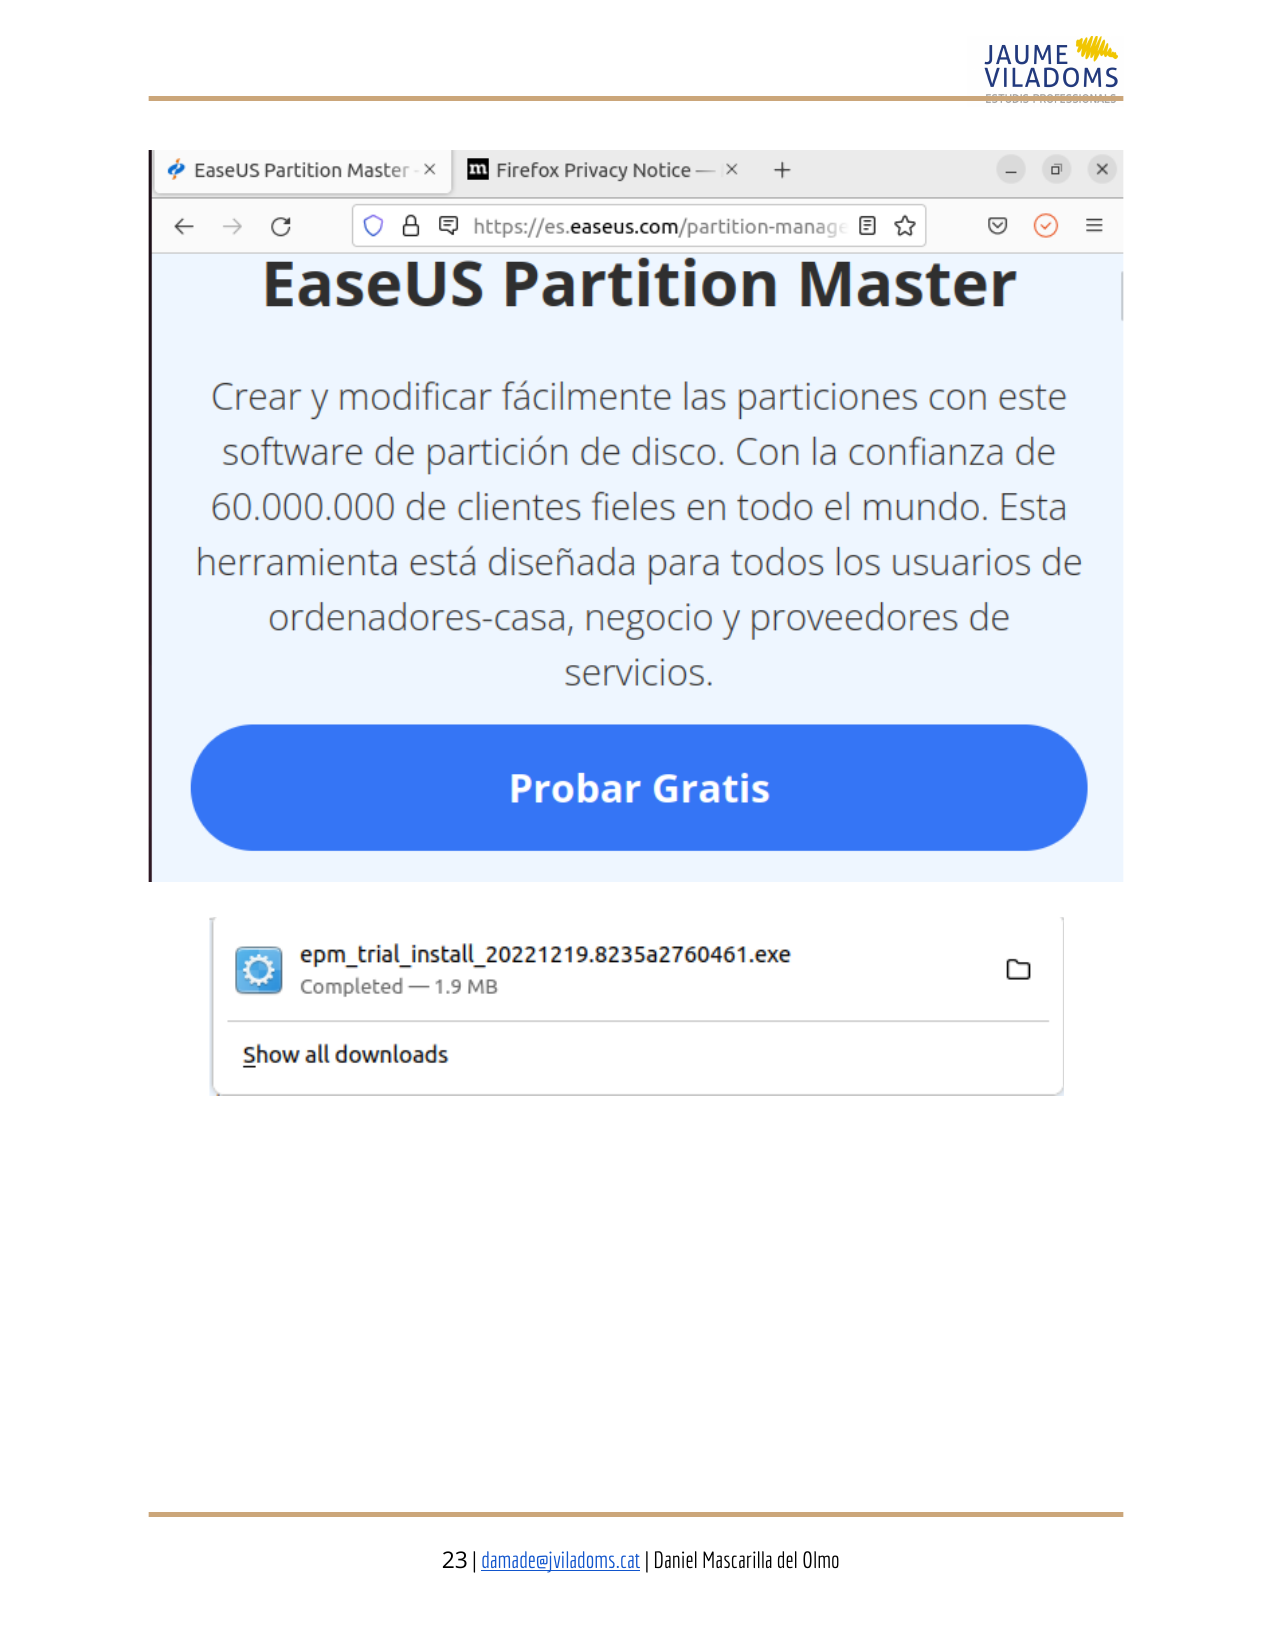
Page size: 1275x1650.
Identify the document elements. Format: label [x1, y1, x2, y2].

picture [148, 36, 1125, 107]
picture [209, 917, 1064, 1096]
picture [148, 150, 1124, 882]
picture [148, 1512, 1124, 1517]
